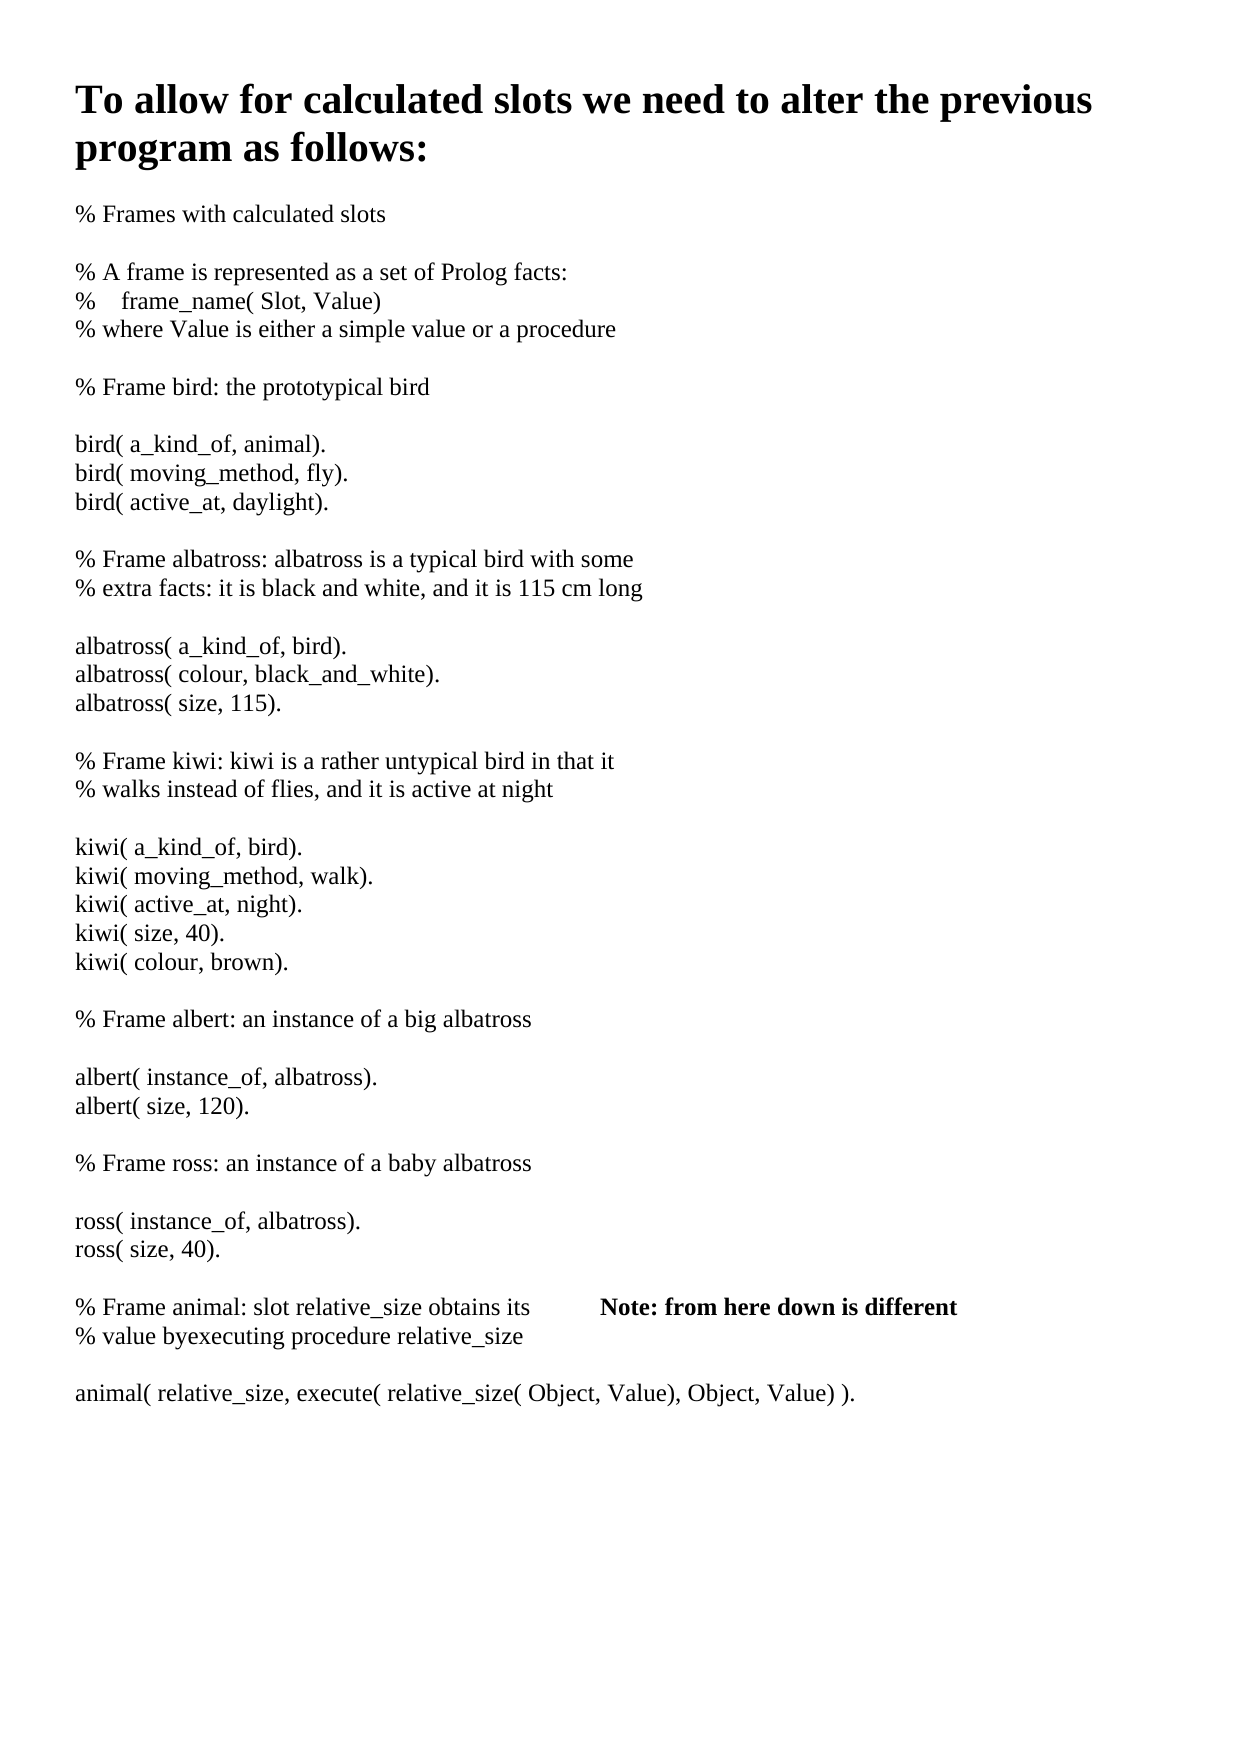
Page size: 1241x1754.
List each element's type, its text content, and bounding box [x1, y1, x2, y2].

text kiwi( active_at, night). [75, 889, 1165, 918]
text bird( moving_method, fly). [75, 458, 1165, 487]
text bird( a_kind_of, animal). [75, 429, 1165, 458]
text albatross( colour, black_and_white). [75, 659, 1165, 688]
text albatross( size, 115). [75, 688, 1165, 717]
text To allow for calculated slots we need to alter the previous program as follows: [75, 75, 1165, 171]
text % Frame animal: slot relative_size obtains its Note: from here down is different [75, 1292, 1165, 1321]
text ross( size, 40). [75, 1234, 1165, 1263]
text ross( instance_of, albatross). [75, 1206, 1165, 1234]
text % value byexecuting procedure relative_size [75, 1321, 1165, 1349]
text albatross( a_kind_of, bird). [75, 631, 1165, 659]
text animal( relative_size, execute( relative_size( Object, Value), Object, Value) ). [75, 1378, 1165, 1407]
text kiwi( colour, brown). [75, 947, 1165, 976]
text % Frame bird: the prototypical bird [75, 372, 1165, 401]
text % walks instead of flies, and it is active at night [75, 774, 1165, 803]
text albert( instance_of, albatross). [75, 1062, 1165, 1091]
text % frame_name( Slot, Value) [75, 286, 1165, 314]
text % Frame kiwi: kiwi is a rather untypical bird in that it [75, 746, 1165, 774]
text % A frame is represented as a set of Prolog facts: [75, 257, 1165, 286]
text % where Value is either a simple value or a procedure [75, 314, 1165, 343]
text % Frame albert: an instance of a big albatross [75, 1004, 1165, 1033]
text % extra facts: it is black and white, and it is 115 cm long [75, 573, 1165, 602]
text bird( active_at, daylight). [75, 487, 1165, 516]
text % Frame ross: an instance of a baby albatross [75, 1148, 1165, 1177]
text % Frame albatross: albatross is a typical bird with some [75, 544, 1165, 573]
text kiwi( size, 40). [75, 918, 1165, 947]
text kiwi( a_kind_of, bird). [75, 832, 1165, 861]
text albert( size, 120). [75, 1091, 1165, 1119]
text kiwi( moving_method, walk). [75, 861, 1165, 889]
text % Frames with calculated slots [75, 199, 1165, 228]
